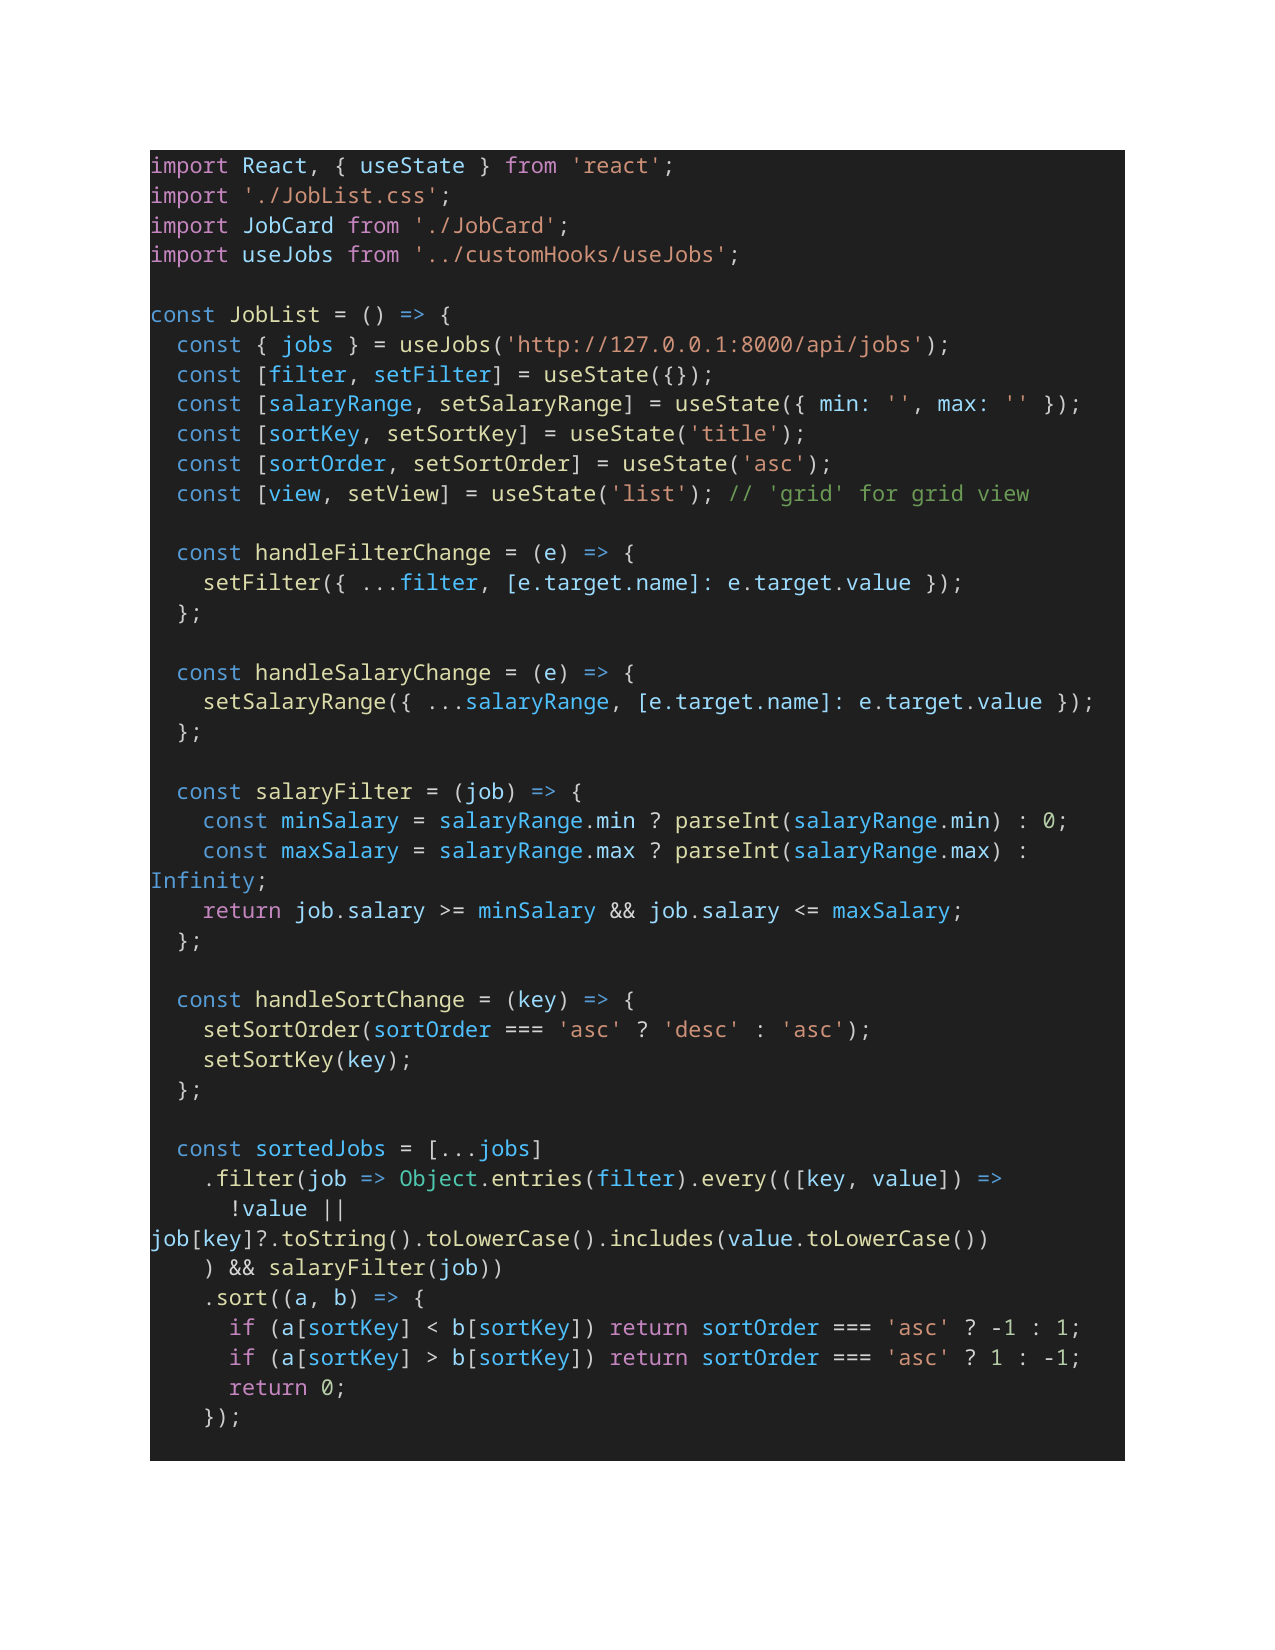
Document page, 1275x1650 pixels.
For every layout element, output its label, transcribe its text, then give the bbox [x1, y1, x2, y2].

text setFilter({ ...filter, [e.target.name]: e.target.value }); [150, 567, 1125, 597]
text if (a[sortKey] < b[sortKey]) return sortOrder === 'asc' ? -1 : 1; [150, 1312, 1125, 1342]
text const [sortKey, setSortKey] = useState('title'); [150, 418, 1125, 448]
text const [sortOrder, setSortOrder] = useState('asc'); [150, 448, 1125, 478]
text const { jobs } = useJobs('http://127.0.0.1:8000/api/jobs'); [150, 329, 1125, 358]
text const handleSalaryChange = (e) => { [150, 656, 1125, 686]
text !value || job[key]?.toString().toLowerCase().includes(value.toLowerCase()) [150, 1193, 1125, 1252]
text ) && salaryFilter(job)) [150, 1252, 1125, 1282]
text .sort((a, b) => { [150, 1282, 1125, 1312]
text }; [150, 716, 1125, 746]
text const JobList = () => { [150, 299, 1125, 329]
text setSortOrder(sortOrder === 'asc' ? 'desc' : 'asc'); [150, 1014, 1125, 1044]
text const handleFilterChange = (e) => { [150, 537, 1125, 567]
text const sortedJobs = [...jobs] [150, 1133, 1125, 1163]
text const [view, setView] = useState('list'); // 'grid' for grid view [150, 478, 1125, 507]
text const salaryFilter = (job) => { [150, 776, 1125, 805]
text import './JobList.css'; [150, 180, 1125, 209]
text setSalaryRange({ ...salaryRange, [e.target.name]: e.target.value }); [150, 686, 1125, 716]
text import useJobs from '../customHooks/useJobs'; [150, 239, 1125, 269]
text if (a[sortKey] > b[sortKey]) return sortOrder === 'asc' ? 1 : -1; [150, 1342, 1125, 1371]
text }; [150, 1073, 1125, 1103]
text return job.salary >= minSalary && job.salary <= maxSalary; [150, 895, 1125, 924]
text import React, { useState } from 'react'; [150, 150, 1125, 180]
text .filter(job => Object.entries(filter).every(([key, value]) => [150, 1163, 1125, 1193]
text const minSalary = salaryRange.min ? parseInt(salaryRange.min) : 0; [150, 805, 1125, 835]
text setSortKey(key); [150, 1044, 1125, 1073]
text const [salaryRange, setSalaryRange] = useState({ min: '', max: '' }); [150, 388, 1125, 418]
text }; [150, 924, 1125, 954]
text import JobCard from './JobCard'; [150, 209, 1125, 239]
text }; [150, 597, 1125, 627]
text const handleSortChange = (key) => { [150, 984, 1125, 1014]
text return 0; [150, 1371, 1125, 1401]
text }); [150, 1401, 1125, 1431]
text const [filter, setFilter] = useState({}); [150, 358, 1125, 388]
text const maxSalary = salaryRange.max ? parseInt(salaryRange.max) : Infinity; [150, 835, 1125, 895]
